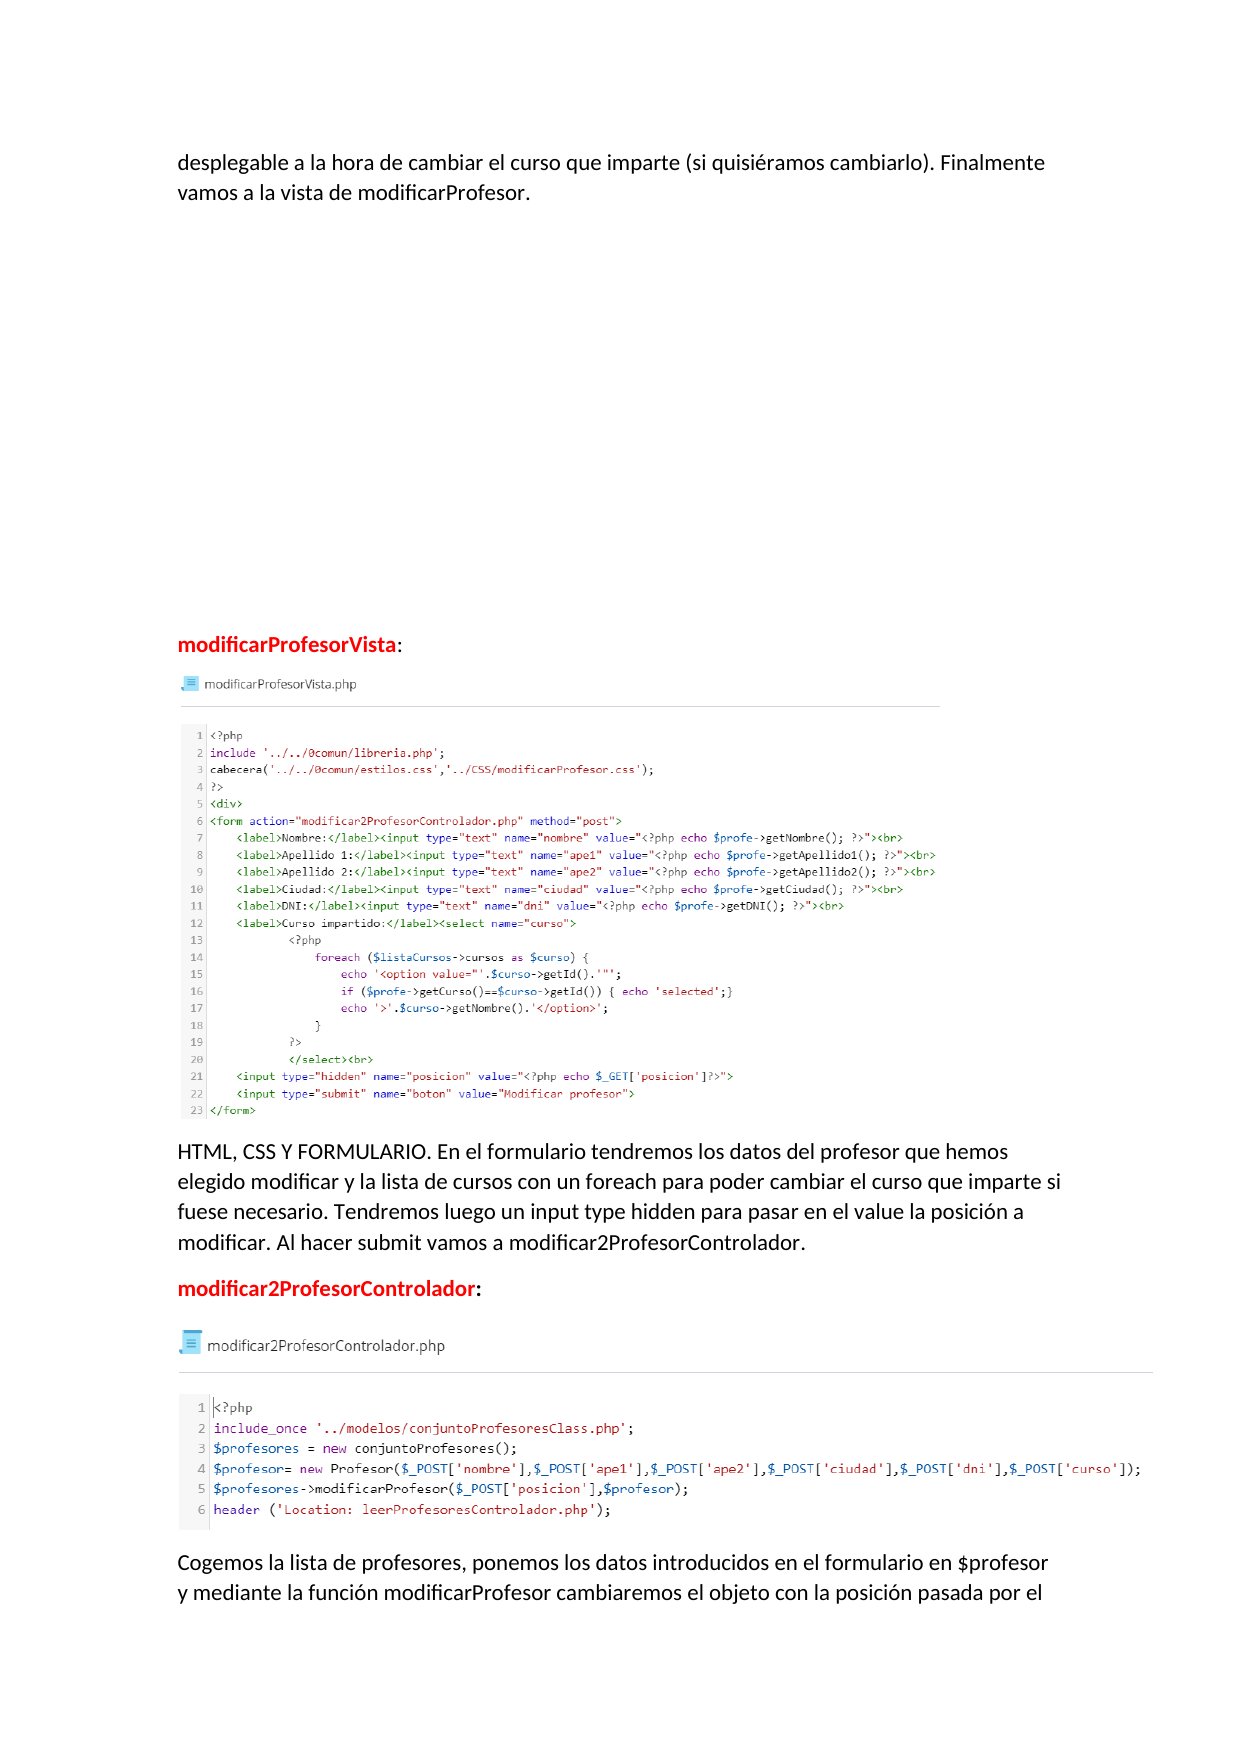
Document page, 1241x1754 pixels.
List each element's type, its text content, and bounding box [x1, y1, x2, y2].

picture [177, 1321, 1154, 1530]
text modificar2ProfesorControlador: [177, 1274, 1063, 1302]
picture [177, 676, 940, 1119]
text modificarProfesorVista: [177, 630, 1063, 658]
text HTML, CSS Y FORMULARIO. En el formulario tendremos los datos del profesor que hemos elegido modificar y la lista de cursos con un foreach para poder cambiar el curso que imparte si fuese necesario. Tendremos luego un input type hidden para pasar en el value la posición a modificar. Al hacer submit vamos a modificar2ProfesorControlador. [177, 1137, 1063, 1256]
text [177, 1548, 1063, 1606]
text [177, 148, 1063, 206]
